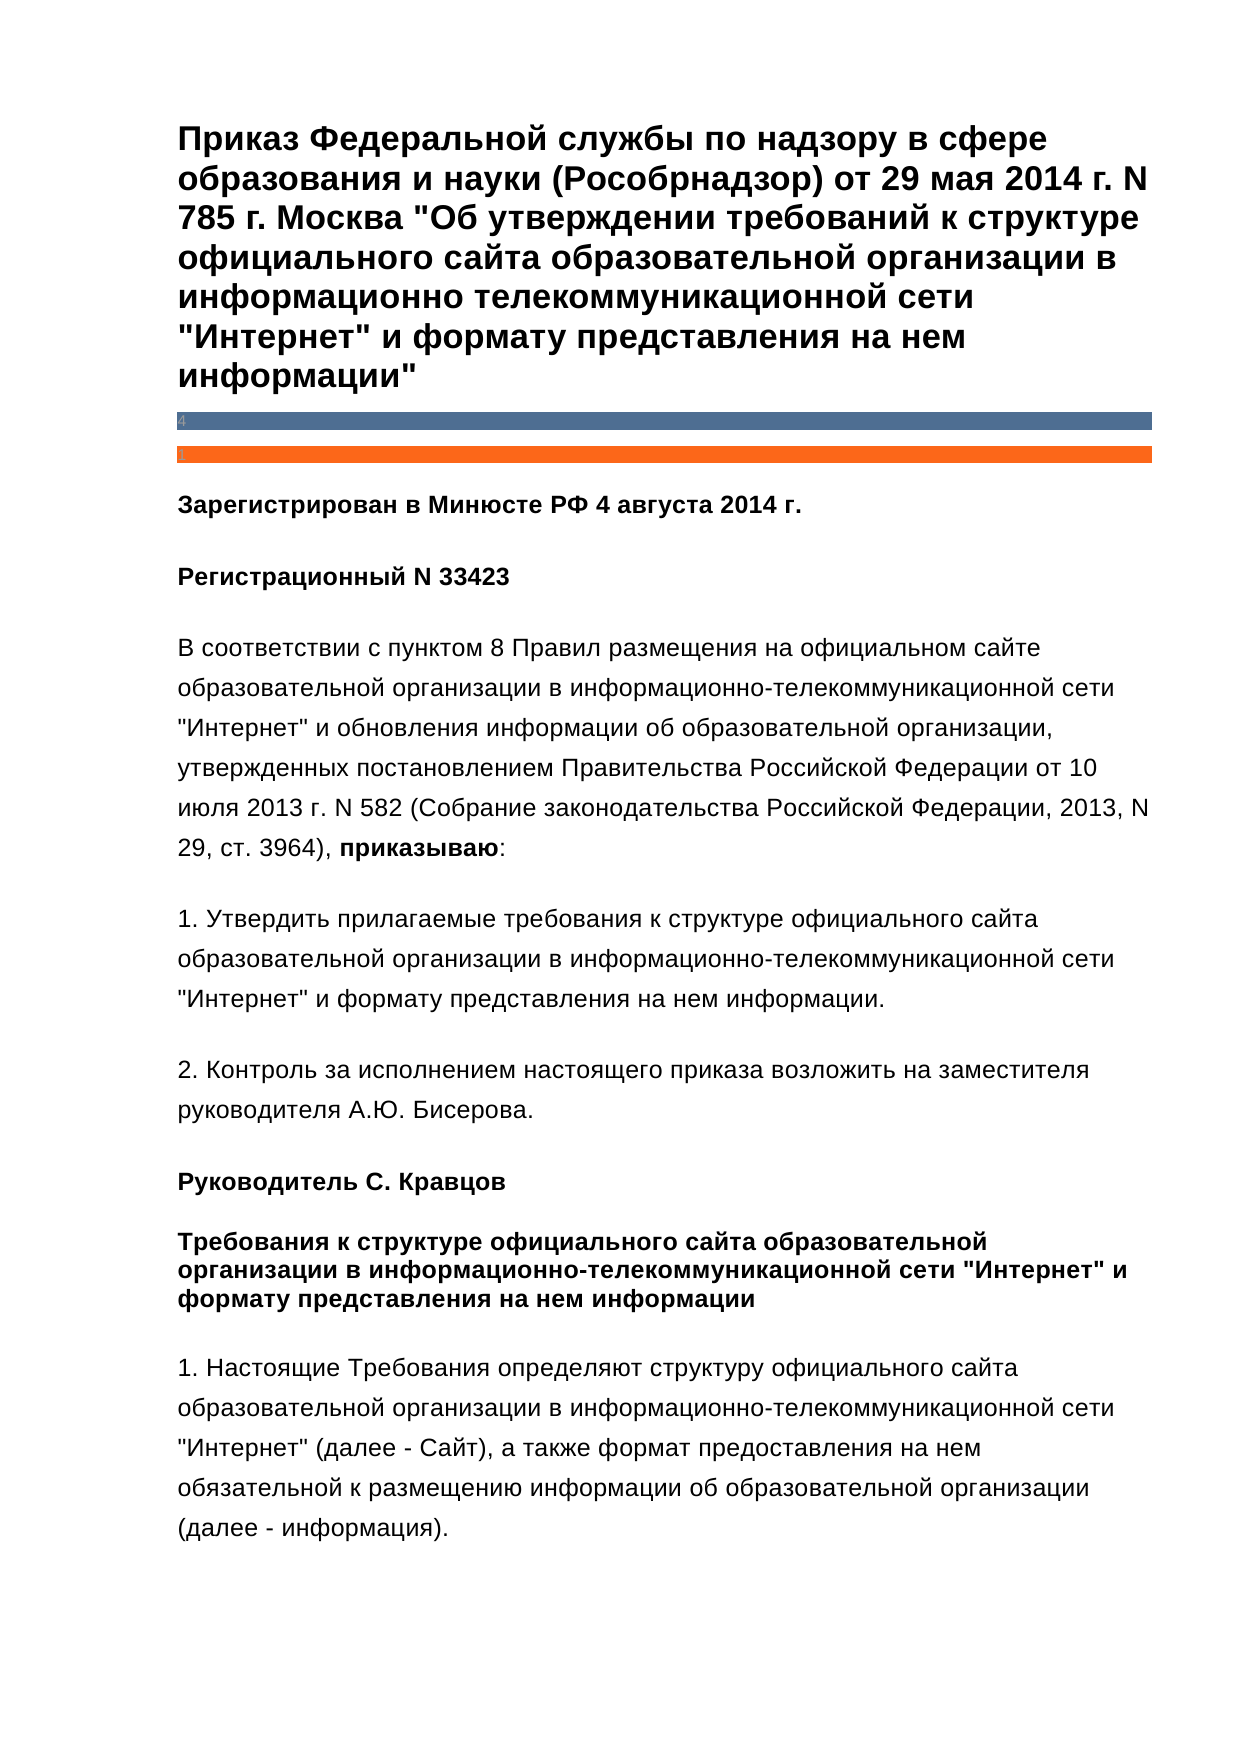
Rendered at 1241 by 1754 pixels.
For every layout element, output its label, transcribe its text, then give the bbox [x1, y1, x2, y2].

text Руководитель С. Кравцов [177, 1155, 1152, 1195]
text 4 [177, 412, 1152, 430]
text 1. Настоящие Требования определяют структуру официального сайта образовательной организации в информационно-телекоммуникационной сети "Интернет" (далее - Сайт), а также формат предоставления на нем обязательной к размещению информации об образовательной организации (далее - информация). [177, 1342, 1152, 1542]
text В соответствии с пунктом 8 Правил размещения на официальном сайте образовательной организации в информационно-телекоммуникационной сети "Интернет" и обновления информации об образовательной организации, утвержденных постановлением Правительства Российской Федерации от 10 июля 2013 г. N 582 (Собрание законодательства Российской Федерации, 2013, N 29, ст. 3964), приказываю: [177, 622, 1152, 862]
text 1 [177, 446, 1152, 463]
text Зарегистрирован в Минюсте РФ 4 августа 2014 г. [177, 479, 1152, 519]
text 1. Утвердить прилагаемые требования к структуре официального сайта образовательной организации в информационно-телекоммуникационной сети "Интернет" и формату представления на нем информации. [177, 893, 1152, 1013]
text 2. Контроль за исполнением настоящего приказа возложить на заместителя руководителя А.Ю. Бисерова. [177, 1044, 1152, 1124]
text Требования к структуре официального сайта образовательной организации в информационно-телекоммуникационной сети "Интернет" и формату представления на нем информации [177, 1227, 1152, 1313]
text Регистрационный N 33423 [177, 550, 1152, 590]
text Приказ Федеральной службы по надзору в сфере образования и науки (Рособрнадзор) от 29 мая 2014 г. N 785 г. Москва "Об утверждении требований к структуре официального сайта образовательной организации в информационно телекоммуникационной сети "Интернет" и формату представления на нем информации" [177, 118, 1152, 395]
